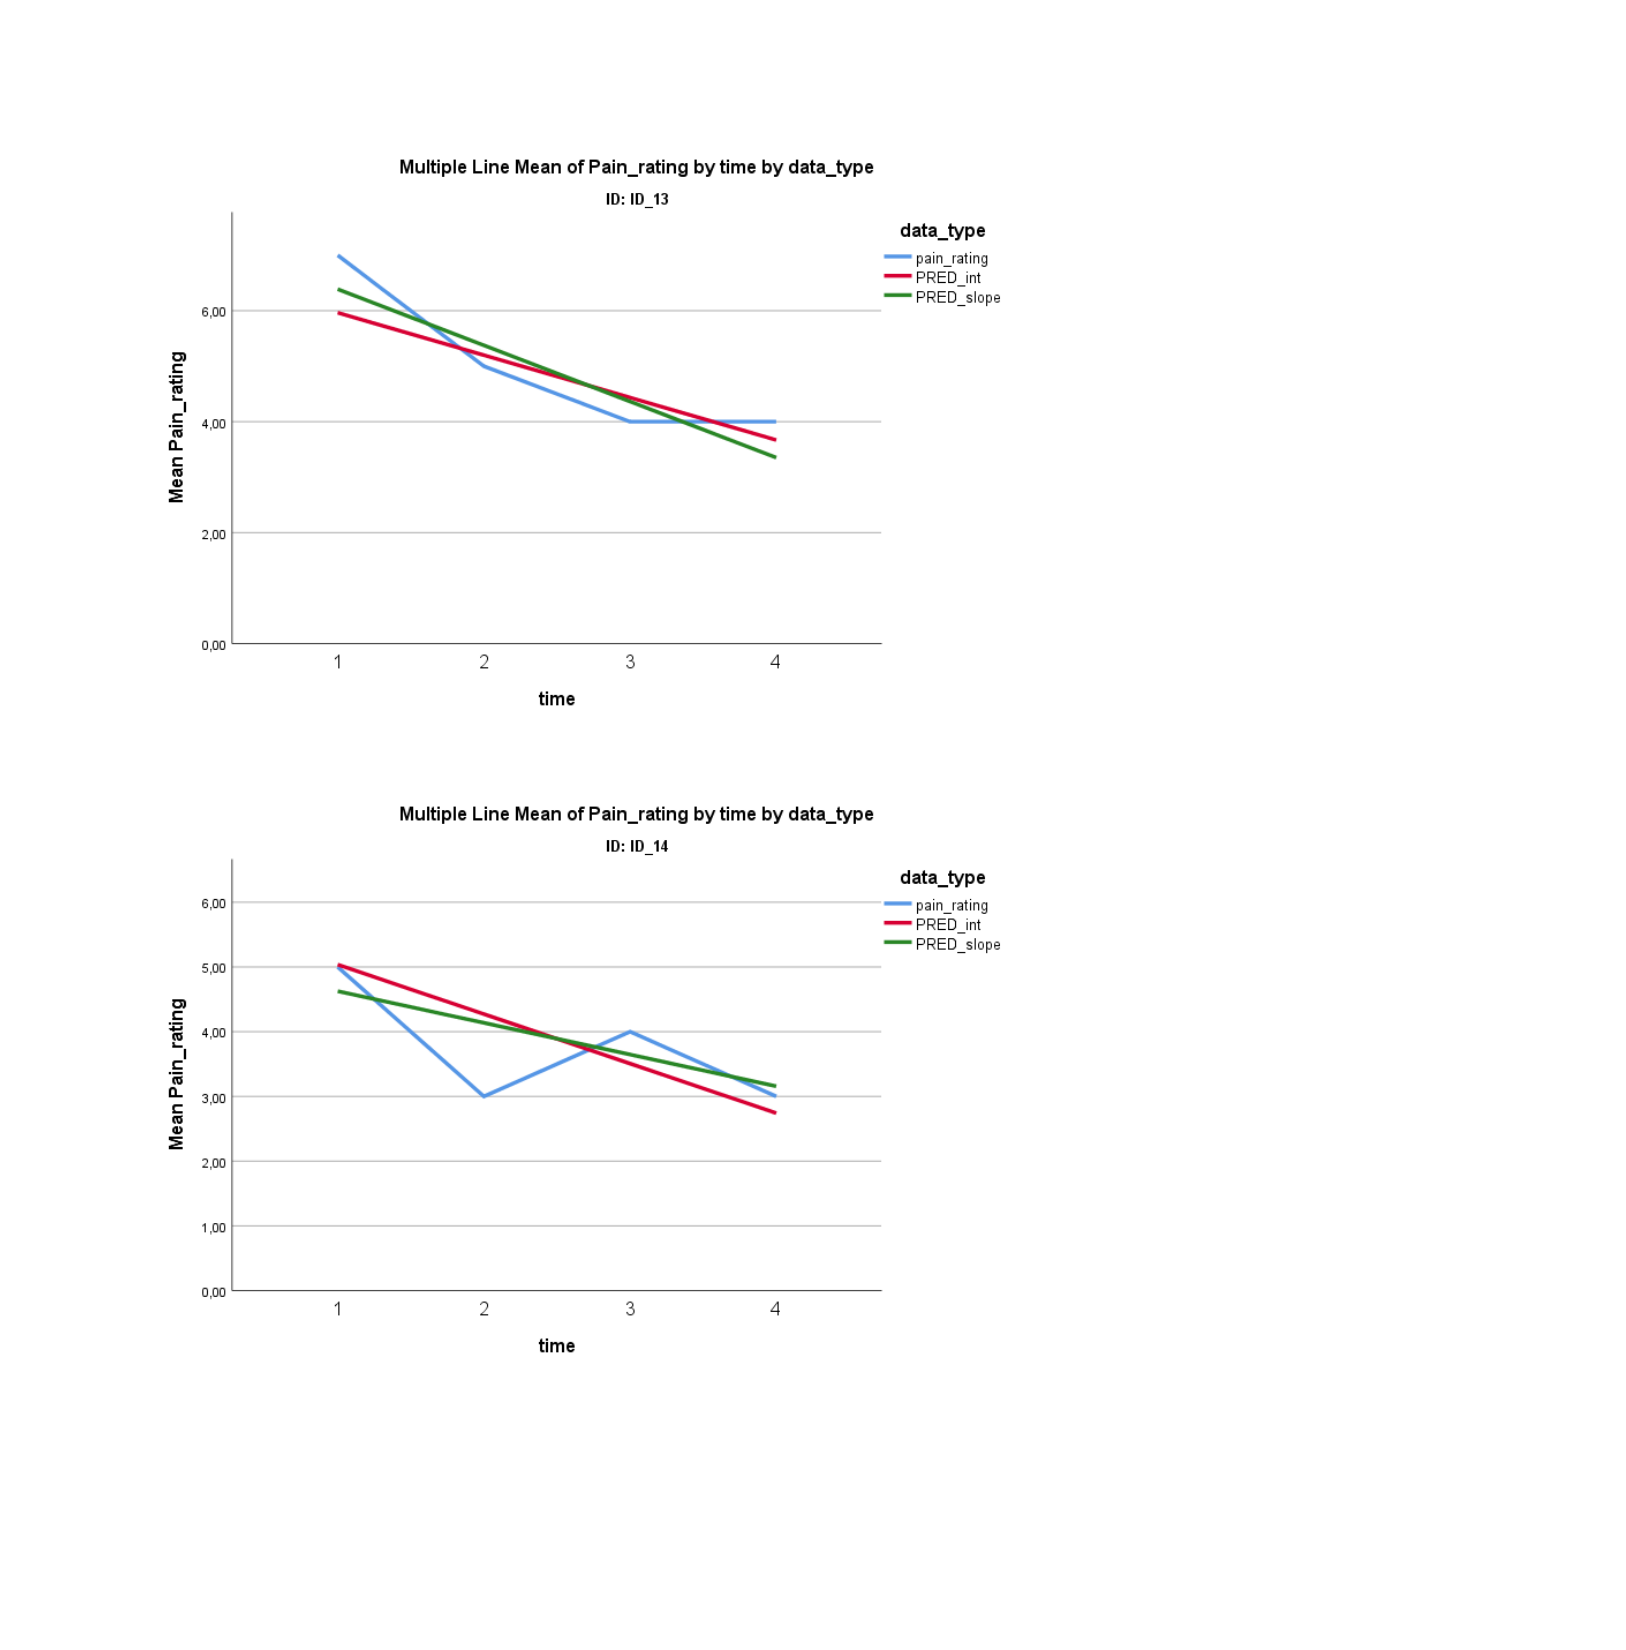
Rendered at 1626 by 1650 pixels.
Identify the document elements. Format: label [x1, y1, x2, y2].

picture [147, 794, 1128, 1372]
picture [147, 147, 1128, 725]
